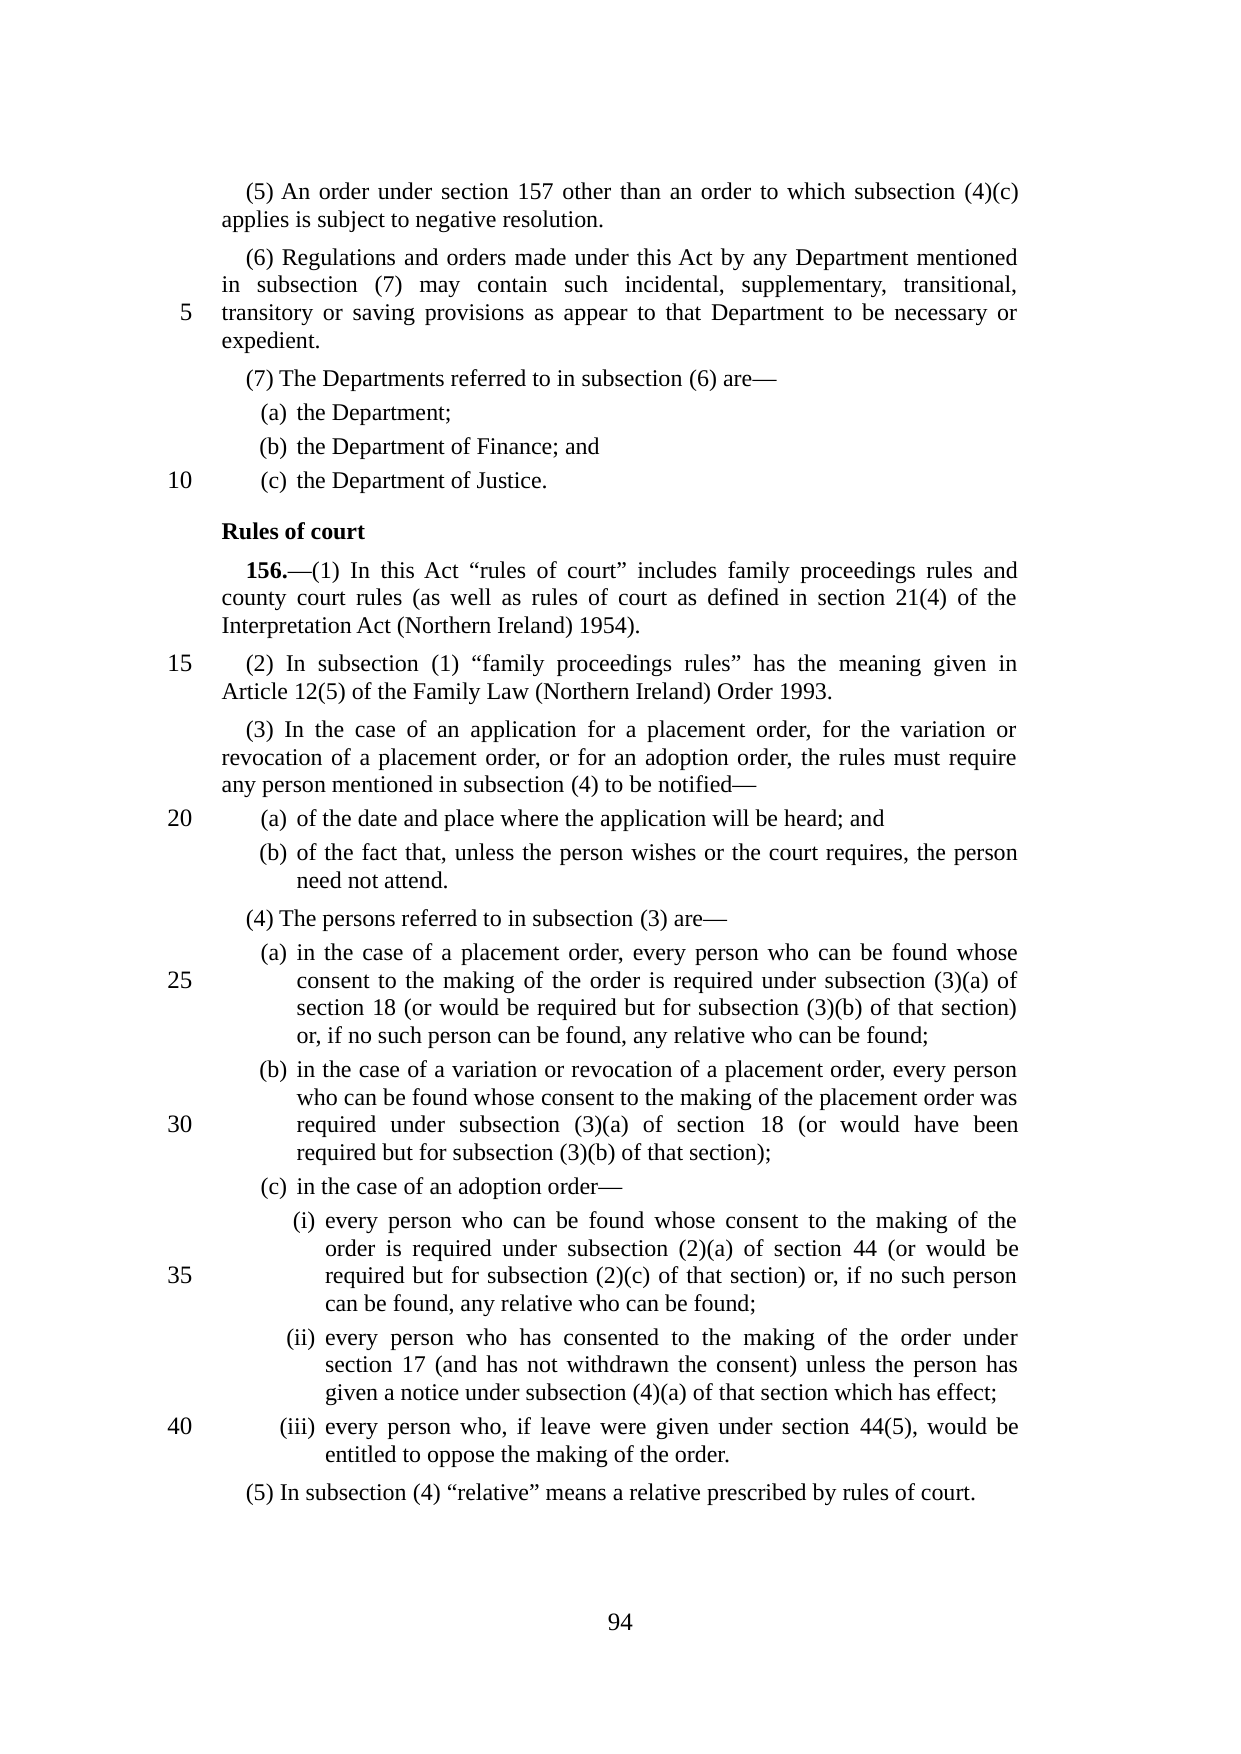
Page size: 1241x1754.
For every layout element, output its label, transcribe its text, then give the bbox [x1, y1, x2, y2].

text (a) the Department; [221, 398, 1019, 426]
text (2) In subsection (1) “family proceedings rules” has the meaning given in Article 12(5) of the Family Law (Northern Ireland) Order 1993. [221, 649, 1019, 704]
text (a) of the date and place where the application will be heard; and [221, 804, 1019, 832]
text (b) of the fact that, unless the person wishes or the court requires, the person need not attend. [221, 838, 1019, 893]
text (b) in the case of a variation or revocation of a placement order, every person who can be found whose consent to the making of the placement order was required under subsection (3)(a) of section 18 (or would have been required but for subsection (3)(b) of that section); [221, 1055, 1019, 1165]
text (5) An order under section 157 other than an order to which subsection (4)(c) applies is subject to negative resolution. [221, 177, 1019, 232]
text (5) In subsection (4) “relative” means a relative prescribed by rules of court. [221, 1478, 1019, 1506]
text (c) in the case of an adoption order— [221, 1172, 1019, 1199]
text (b) the Department of Finance; and [221, 432, 1019, 460]
text (6) Regulations and orders made under this Act by any Department mentioned in subsection (7) may contain such incidental, supplementary, transitional, transitory or saving provisions as appear to that Department to be necessary or expedient. [221, 243, 1019, 353]
text (ii) every person who has consented to the making of the order under section 17 (and has not withdrawn the consent) unless the person has given a notice under subsection (4)(a) of that section which has effect; [250, 1323, 1019, 1406]
text (7) The Departments referred to in subsection (6) are⁠— [221, 364, 1019, 392]
text (iii) every person who, if leave were given under section 44(5), would be entitled to oppose the making of the order. [250, 1412, 1019, 1467]
text (c) the Department of Justice. [221, 466, 1019, 494]
text (4) The persons referred to in subsection (3) are— [221, 904, 1019, 932]
text (3) In the case of an application for a placement order, for the variation or revocation of a placement order, or for an adoption order, the rules must require any person mentioned in subsection (4) to be notified— [221, 715, 1019, 798]
title Rules of court [221, 517, 1019, 545]
text 156.—(1) In this Act “rules of court” includes family proceedings rules and county court rules (as well as rules of court as defined in section 21(4) of the Interpretation Act (Northern Ireland) 1954). [221, 556, 1019, 638]
text (a) in the case of a placement order, every person who can be found whose consent to the making of the order is required under subsection (3)(a) of section 18 (or would be required but for subsection (3)(b) of that section) or, if no such person can be found, any relative who can be found; [221, 938, 1019, 1048]
text (i) every person who can be found whose consent to the making of the order is required under subsection (2)(a) of section 44 (or would be required but for subsection (2)(c) of that section) or, if no such person can be found, any relative who can be found; [250, 1206, 1019, 1316]
